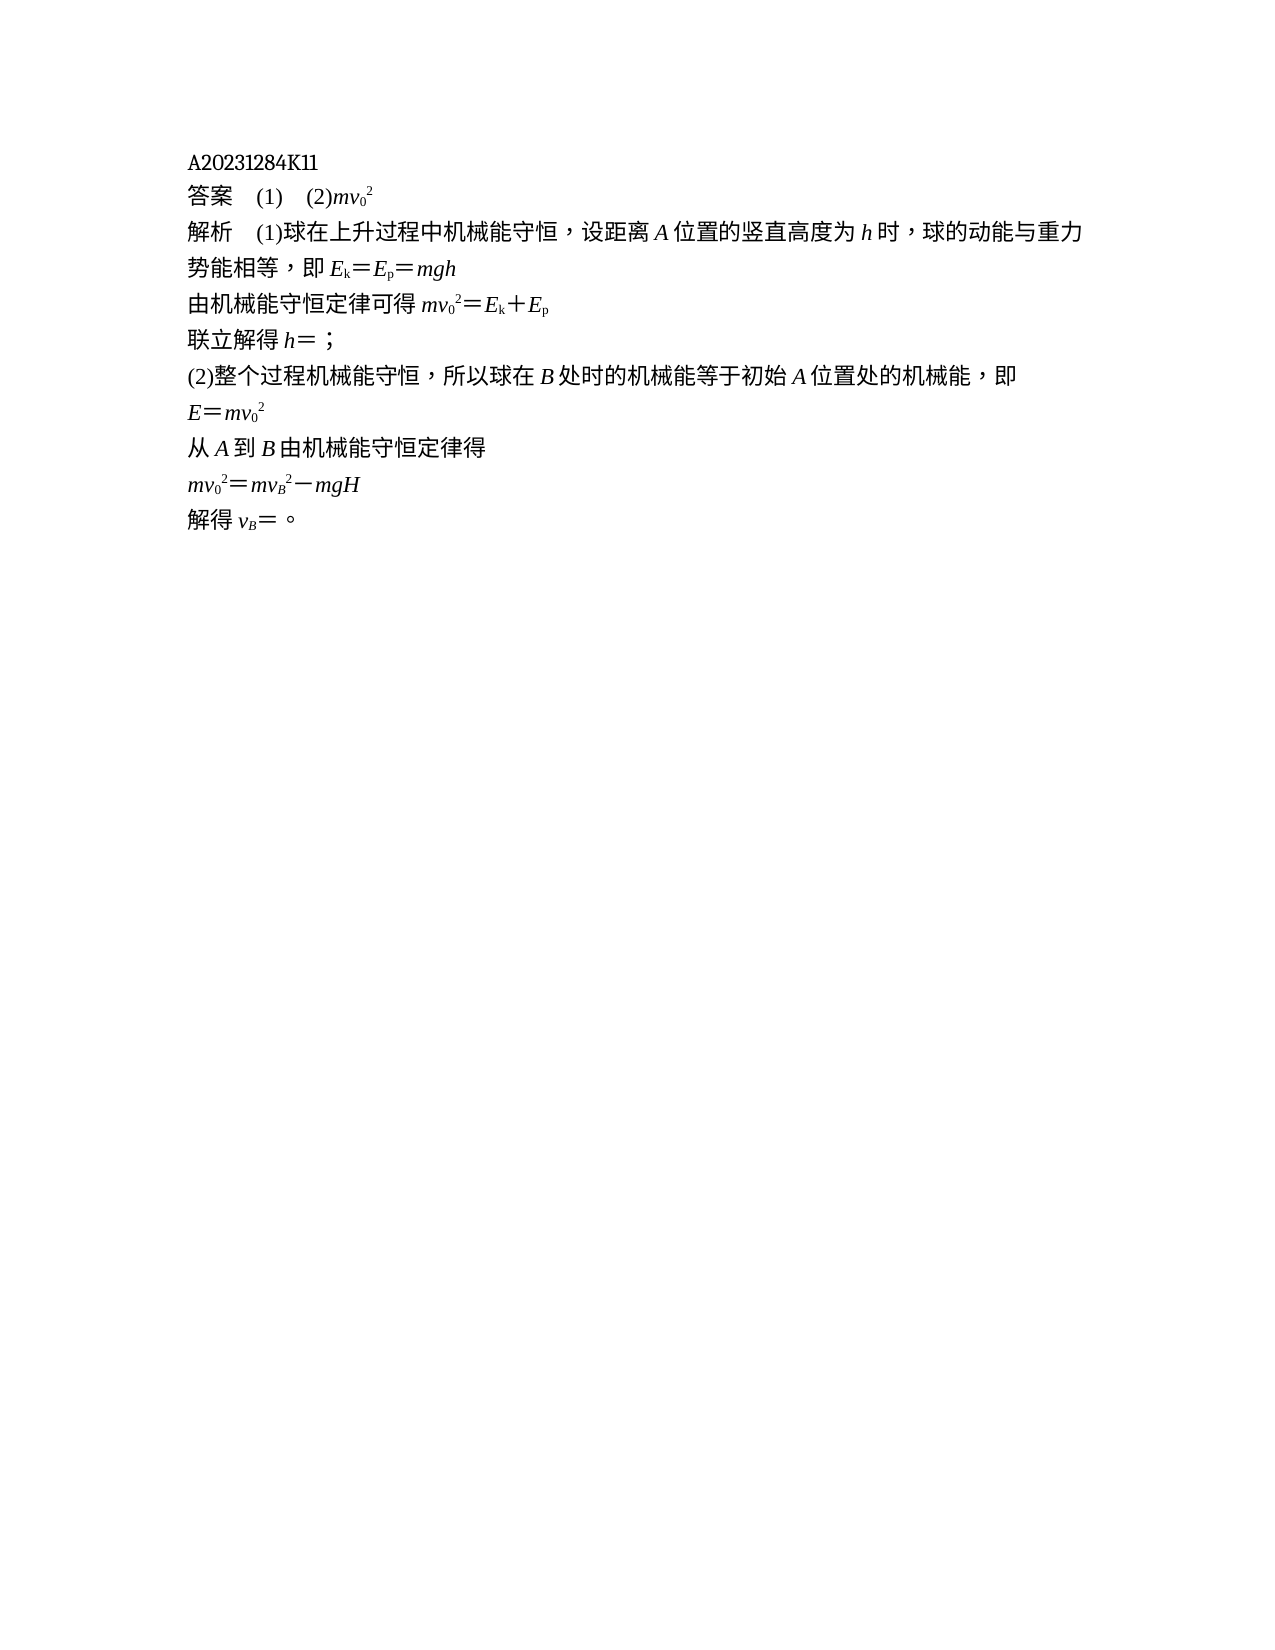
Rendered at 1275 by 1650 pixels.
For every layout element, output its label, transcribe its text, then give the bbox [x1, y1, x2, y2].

text 由机械能守恒定律可得mv02＝Ek＋Ep [187, 288, 1087, 319]
text 从A到B由机械能守恒定律得 [187, 432, 1087, 463]
text (2)整个过程机械能守恒，所以球在B处时的机械能等于初始A位置处的机械能，即 [187, 360, 1087, 391]
text 解得vB＝。 [187, 504, 1087, 535]
text E＝mv02 [187, 396, 1087, 427]
text 答案 (1) (2)mv02 [187, 180, 1087, 211]
text A20231284K11 [187, 150, 1087, 176]
text mv02＝mvB2－mgH [187, 468, 1087, 499]
text 解析 (1)球在上升过程中机械能守恒，设距离A位置的竖直高度为h时，球的动能与重力势能相等，即Ek＝Ep＝mgh [187, 216, 1087, 283]
text 联立解得h＝； [187, 324, 1087, 355]
